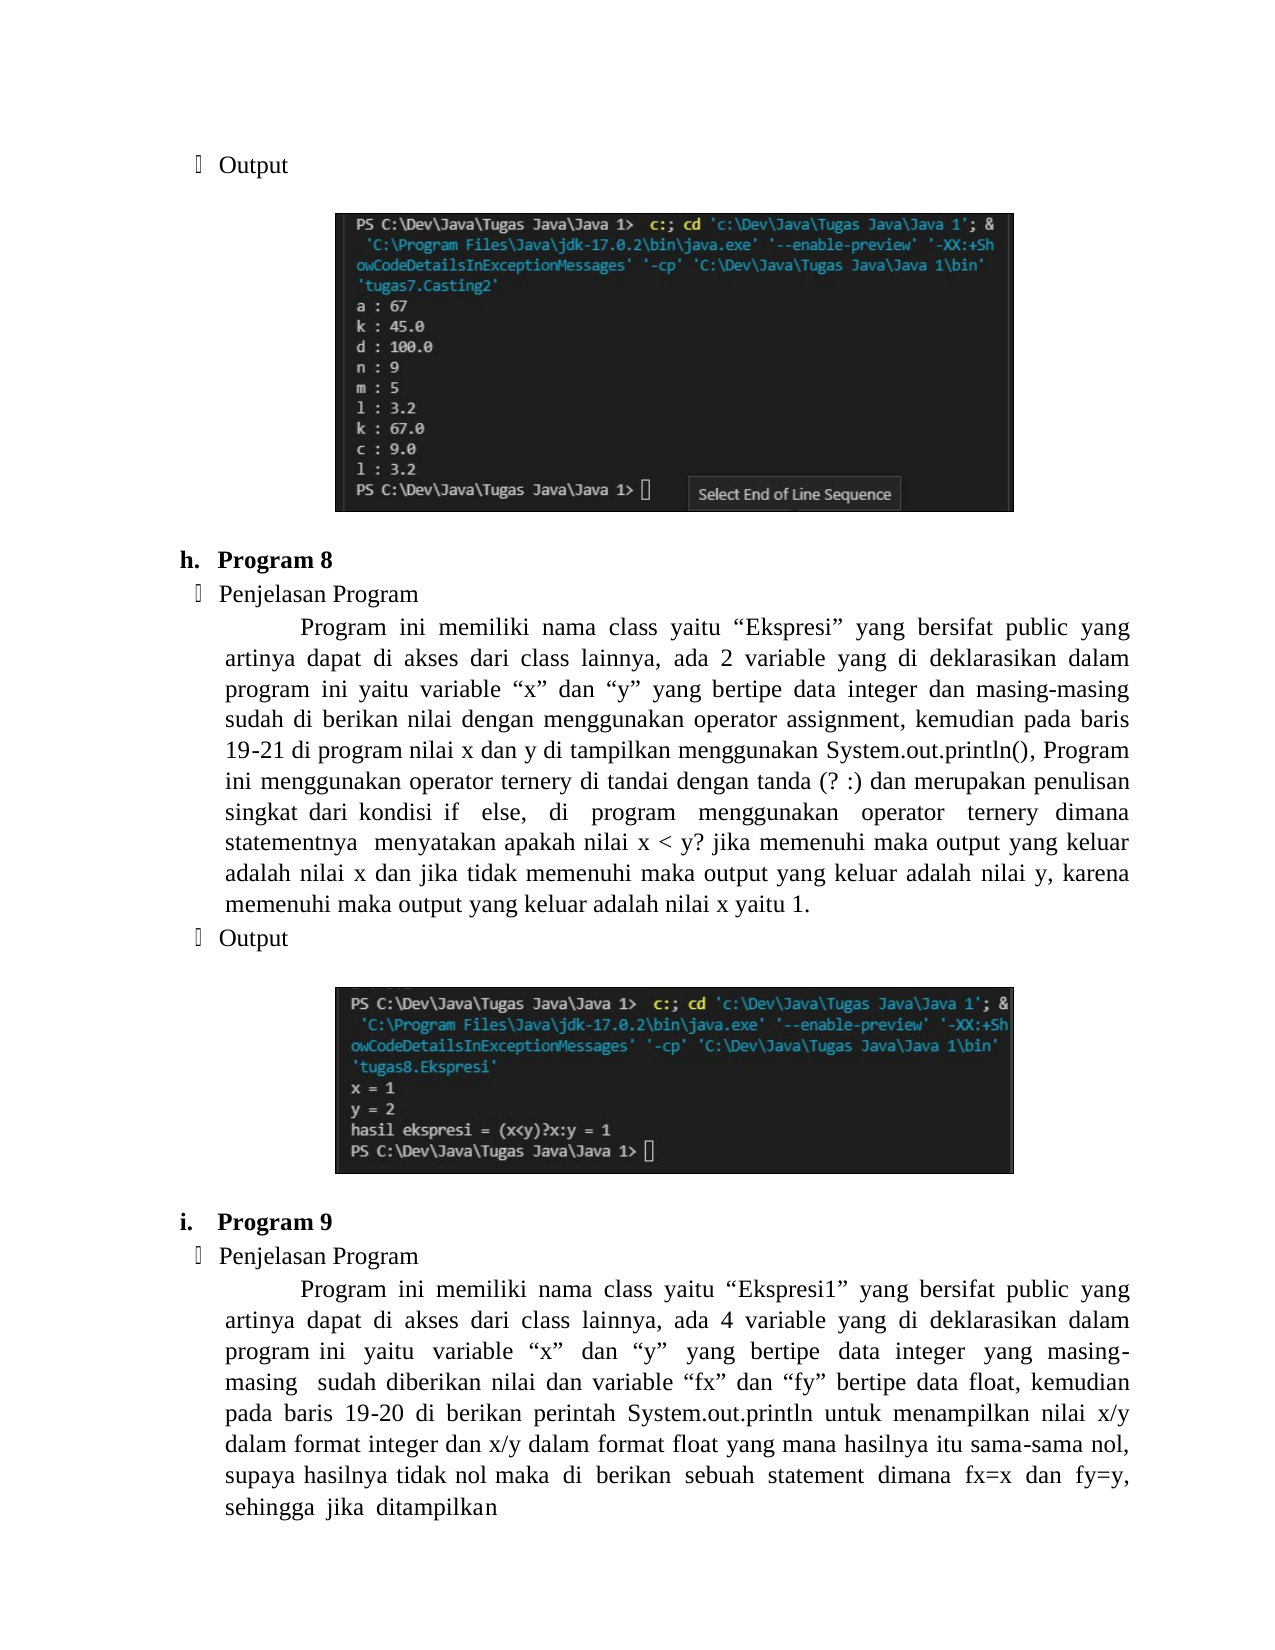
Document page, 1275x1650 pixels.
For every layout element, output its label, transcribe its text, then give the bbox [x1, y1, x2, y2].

text Program ini memiliki nama class yaitu “Ekspresi” yang bersifat public yang artinya dapat di akses dari class lainnya, ada 2 variable yang di deklarasikan dalam program ini yaitu variable “x” dan “y” yang bertipe data integer dan masing-masing sudah di berikan nilai dengan menggunakan operator assignment, kemudian pada baris 19-21 di program nilai x dan y di tampilkan menggunakan System.out.println(), Program ini menggunakan operator ternery di tandai dengan tanda (? :) dan merupakan penulisan singkat dari kondisi if else, di program menggunakan operator ternery dimana statementnya menyatakan apakah nilai x < y? jika memenuhi maka output yang keluar adalah nilai x dan jika tidak memenuhi maka output yang keluar adalah nilai y, karena memenuhi maka output yang keluar adalah nilai x yaitu 1. [225, 612, 1130, 918]
text  Penjelasan Program [194, 1238, 1137, 1272]
text Program ini memiliki nama class yaitu “Ekspresi1” yang bersifat public yang artinya dapat di akses dari class lainnya, ada 4 variable yang di deklarasikan dalam program ini yaitu variable “x” dan “y” yang bertipe data integer yang masing-masing sudah diberikan nilai dan variable “fx” dan “fy” bertipe data float, kemudian pada baris 19-20 di berikan perintah System.out.println untuk menampilkan nilai x/y dalam format integer dan x/y dalam format float yang mana hasilnya itu sama-sama nol, supaya hasilnya tidak nol maka di berikan sebuah statement dimana fx=x dan fy=y, sehingga jika ditampilkan [225, 1274, 1130, 1520]
text  Penjelasan Program [194, 576, 1137, 610]
text h. Program 8 [179, 545, 1137, 574]
picture [336, 988, 1013, 1173]
picture [336, 214, 1013, 511]
text  Output [194, 920, 1137, 954]
text i. Program 9 [179, 1207, 1137, 1236]
